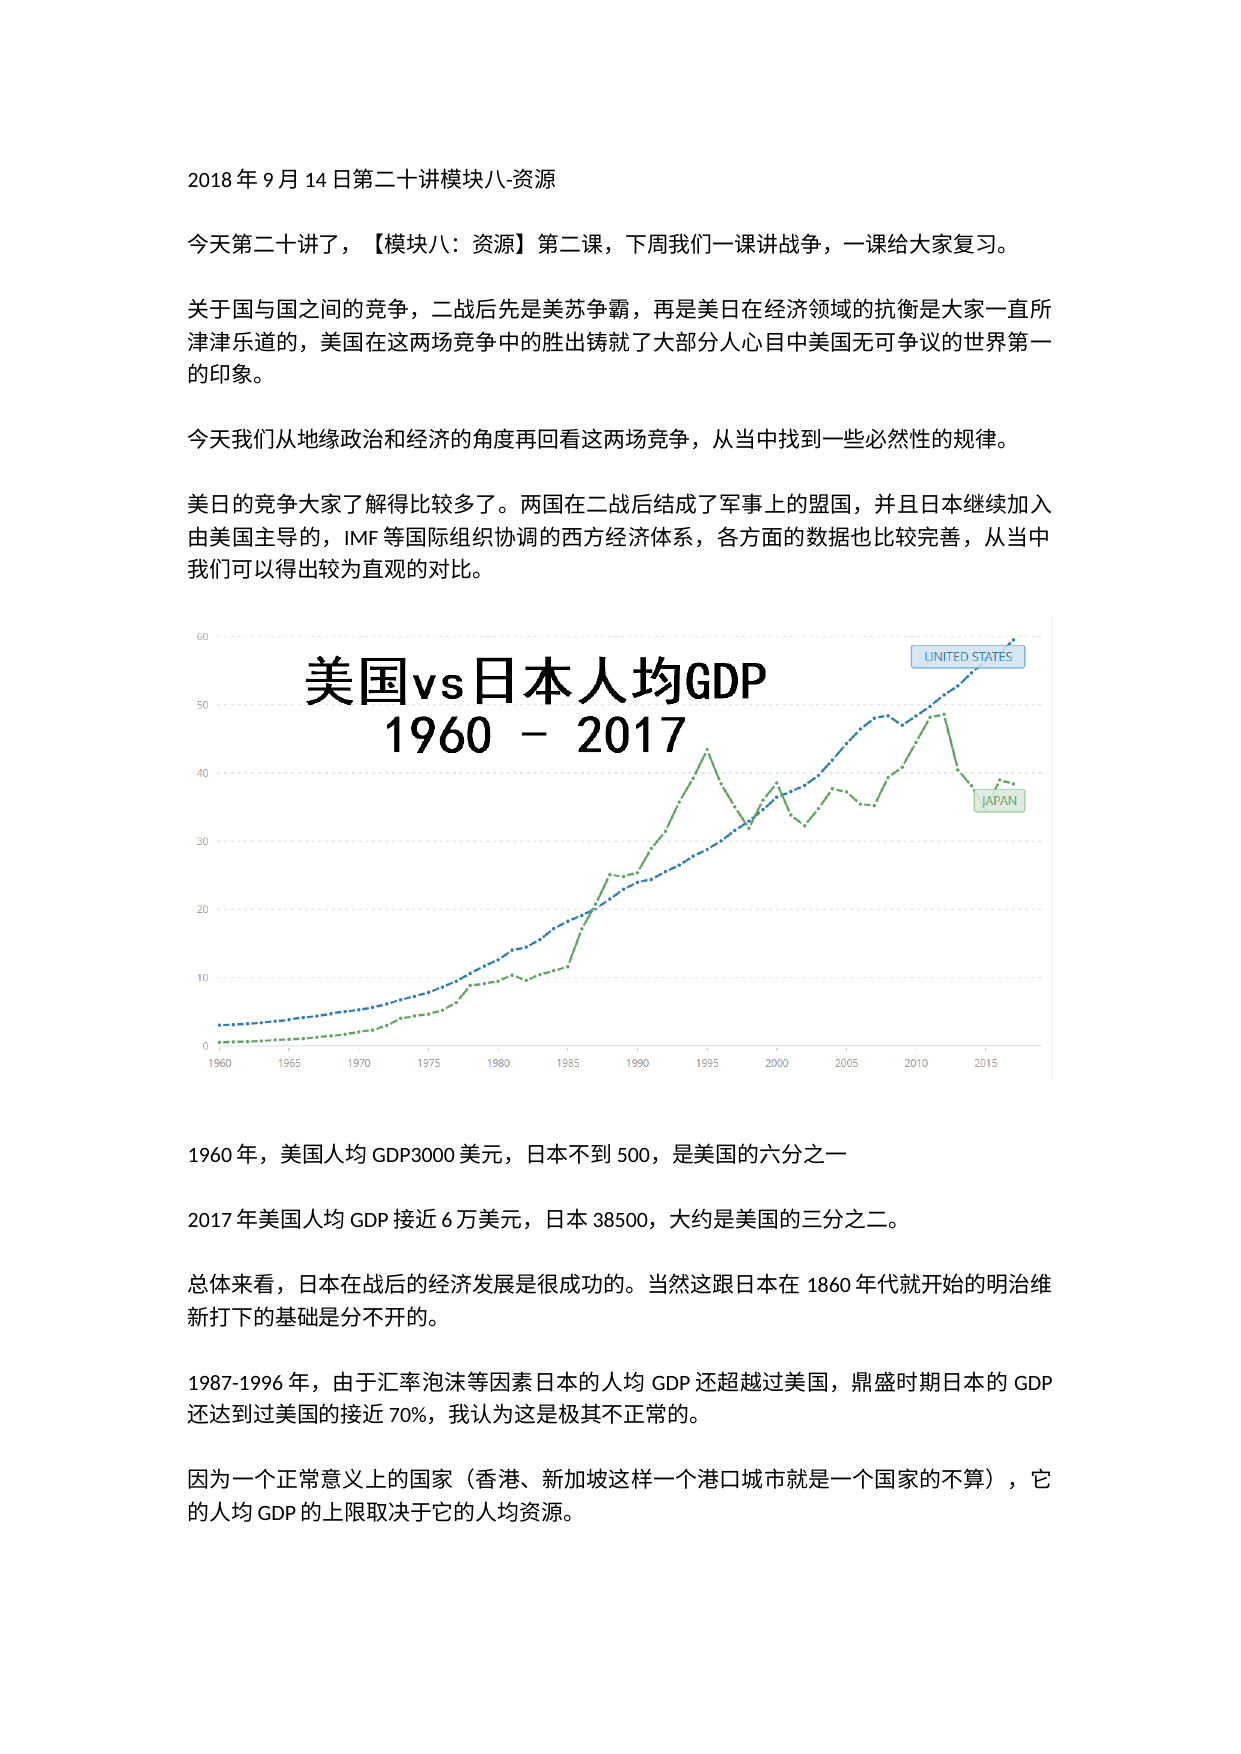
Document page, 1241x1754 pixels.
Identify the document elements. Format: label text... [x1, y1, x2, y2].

text 总体来看，日本在战后的经济发展是很成功的。当然这跟日本在1860年代就开始的明治维新打下的基础是分不开的。 [187, 1267, 1053, 1332]
text 2017年美国人均GDP接近6万美元，日本38500，大约是美国的三分之二。 [187, 1202, 1053, 1234]
picture [187, 617, 1053, 1079]
text 2018年9月14日第二十讲模块八-资源 [187, 162, 1053, 194]
text 美日的竞争大家了解得比较多了。两国在二战后结成了军事上的盟国，并且日本继续加入由美国主导的，IMF等国际组织协调的西方经济体系，各方面的数据也比较完善，从当中我们可以得出较为直观的对比。 [187, 487, 1053, 584]
text 1987-1996年，由于汇率泡沫等因素日本的人均GDP还超越过美国，鼎盛时期日本的GDP还达到过美国的接近70%，我认为这是极其不正常的。 [187, 1364, 1053, 1429]
text 因为一个正常意义上的国家（香港、新加坡这样一个港口城市就是一个国家的不算），它的人均GDP的上限取决于它的人均资源。 [187, 1462, 1053, 1527]
text 今天第二十讲了，【模块八：资源】第二课，下周我们一课讲战争，一课给大家复习。 [187, 227, 1053, 259]
text 1960年，美国人均GDP3000美元，日本不到500，是美国的六分之一 [187, 1137, 1053, 1169]
text 今天我们从地缘政治和经济的角度再回看这两场竞争，从当中找到一些必然性的规律。 [187, 422, 1053, 454]
text 关于国与国之间的竞争，二战后先是美苏争霸，再是美日在经济领域的抗衡是大家一直所津津乐道的，美国在这两场竞争中的胜出铸就了大部分人心目中美国无可争议的世界第一的印象。 [187, 292, 1053, 389]
